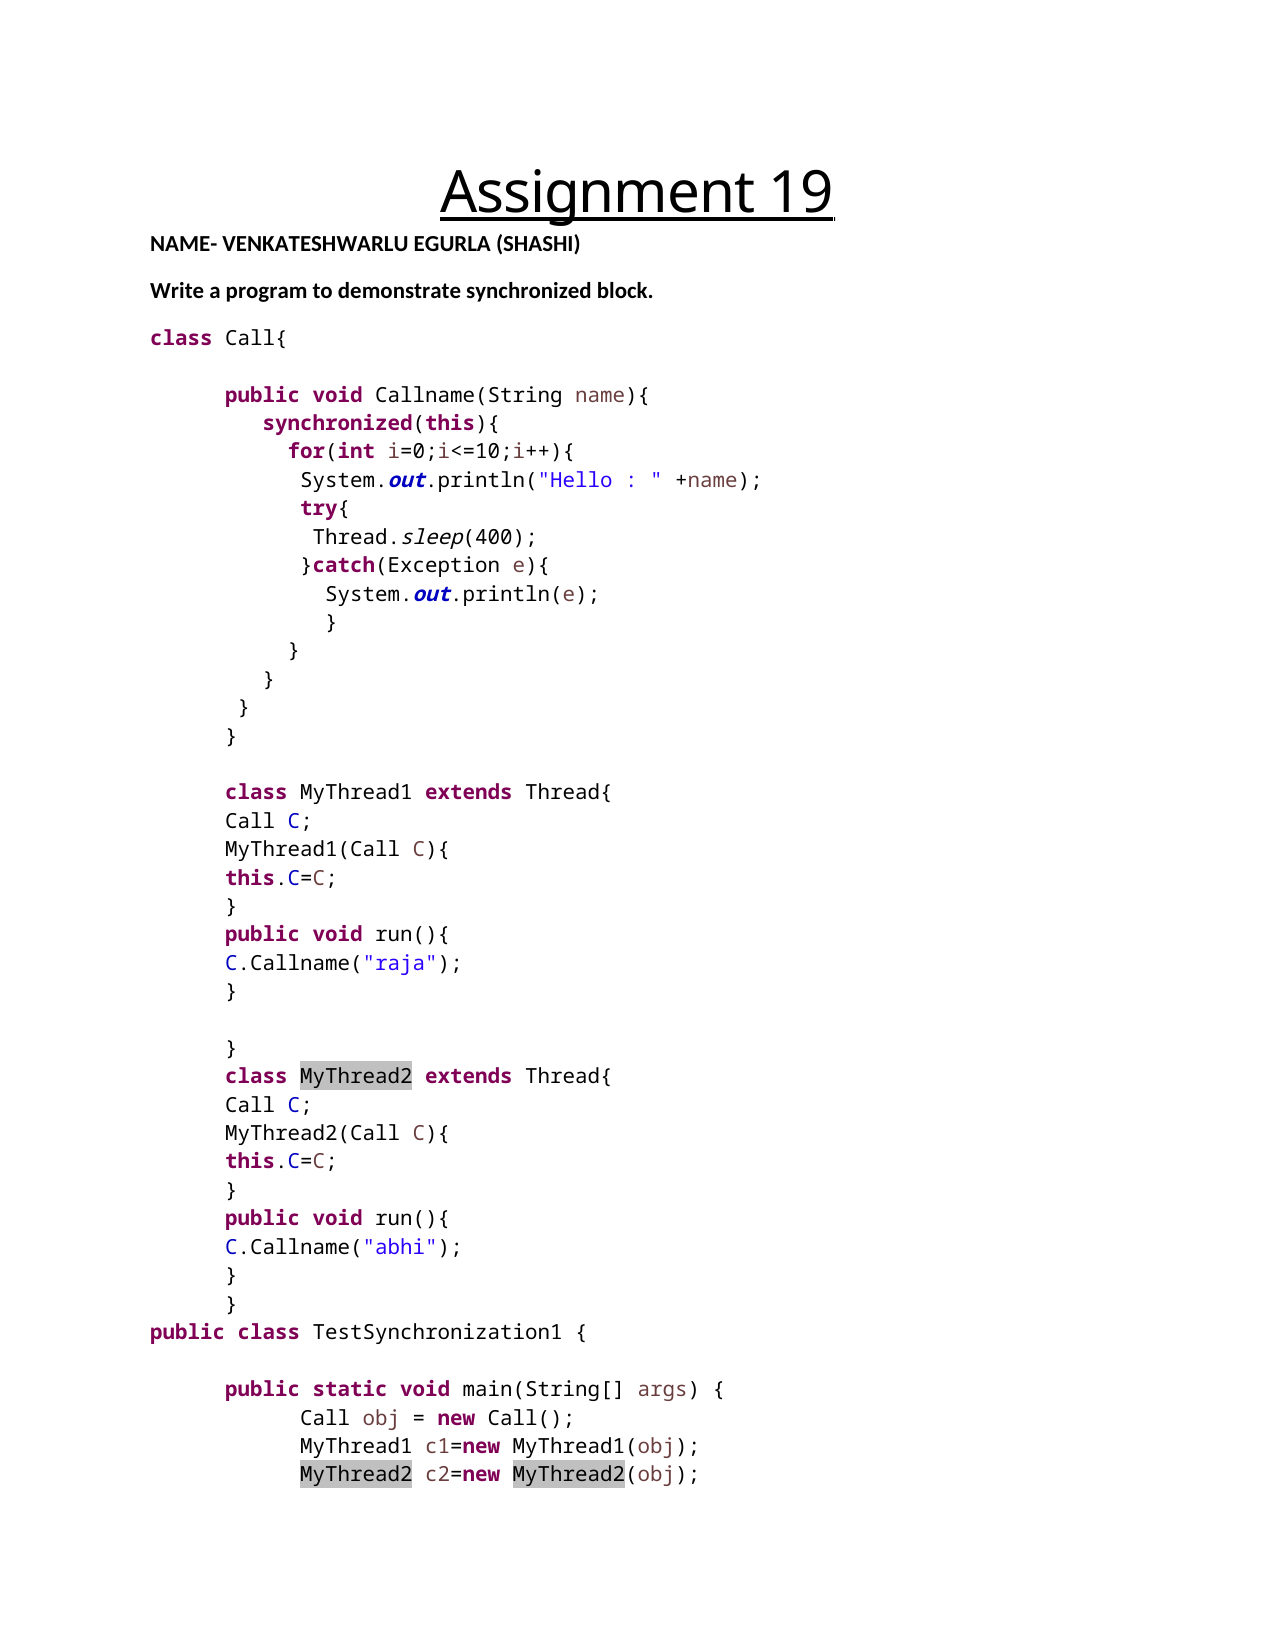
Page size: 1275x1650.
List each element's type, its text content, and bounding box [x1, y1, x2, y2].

text MyThread2 c2=new MyThread2(obj); [150, 1459, 1125, 1488]
text } [150, 976, 1125, 1005]
text } [150, 692, 1125, 721]
text } [150, 607, 1125, 636]
text class MyThread1 extends Thread{ [150, 777, 1125, 806]
text public void run(){ [150, 919, 1125, 948]
text for(int i=0;i<=10;i++){ [150, 437, 1125, 465]
text Thread.sleep(400); [150, 522, 1125, 550]
text public class TestSynchronization1 { [150, 1317, 1125, 1346]
text System.out.println(e); [150, 579, 1125, 607]
text }catch(Exception e){ [150, 550, 1125, 579]
title Assignment 19 [150, 150, 1125, 229]
text public static void main(String[] args) { [150, 1374, 1125, 1403]
text public void Callname(String name){ [150, 380, 1125, 408]
text } [150, 891, 1125, 919]
text } [150, 664, 1125, 692]
text this.C=C; [150, 1147, 1125, 1175]
text Write a program to demonstrate synchronized block. [150, 276, 1125, 304]
text class MyThread2 extends Thread{ [150, 1061, 300, 1090]
text C.Callname("raja"); [150, 948, 1125, 976]
text public void run(){ [150, 1203, 1125, 1232]
text Call C; [150, 806, 1125, 834]
text MyThread1(Call C){ [150, 834, 1125, 863]
text MyThread1 c1=new MyThread1(obj); [150, 1431, 1125, 1459]
text } [150, 1289, 1125, 1317]
text } [150, 1175, 1125, 1203]
text System.out.println("Hello : " +name); [150, 465, 1125, 493]
text } [150, 721, 1125, 749]
text synchronized(this){ [150, 408, 1125, 437]
text Call C; [150, 1090, 1125, 1118]
text class MyThread2 extends Thread{ [412, 1061, 1125, 1090]
text this.C=C; [150, 863, 1125, 891]
text MyThread2(Call C){ [150, 1118, 1125, 1147]
text class Call{ [150, 323, 1125, 352]
text } [150, 1260, 1125, 1289]
text try{ [150, 493, 1125, 522]
text NAME- VENKATESHWARLU EGURLA (SHASHI) [150, 229, 1125, 257]
text Call obj = new Call(); [150, 1403, 1125, 1431]
text C.Callname("abhi"); [150, 1232, 1125, 1260]
text } [150, 636, 1125, 664]
text } [150, 1033, 1125, 1061]
